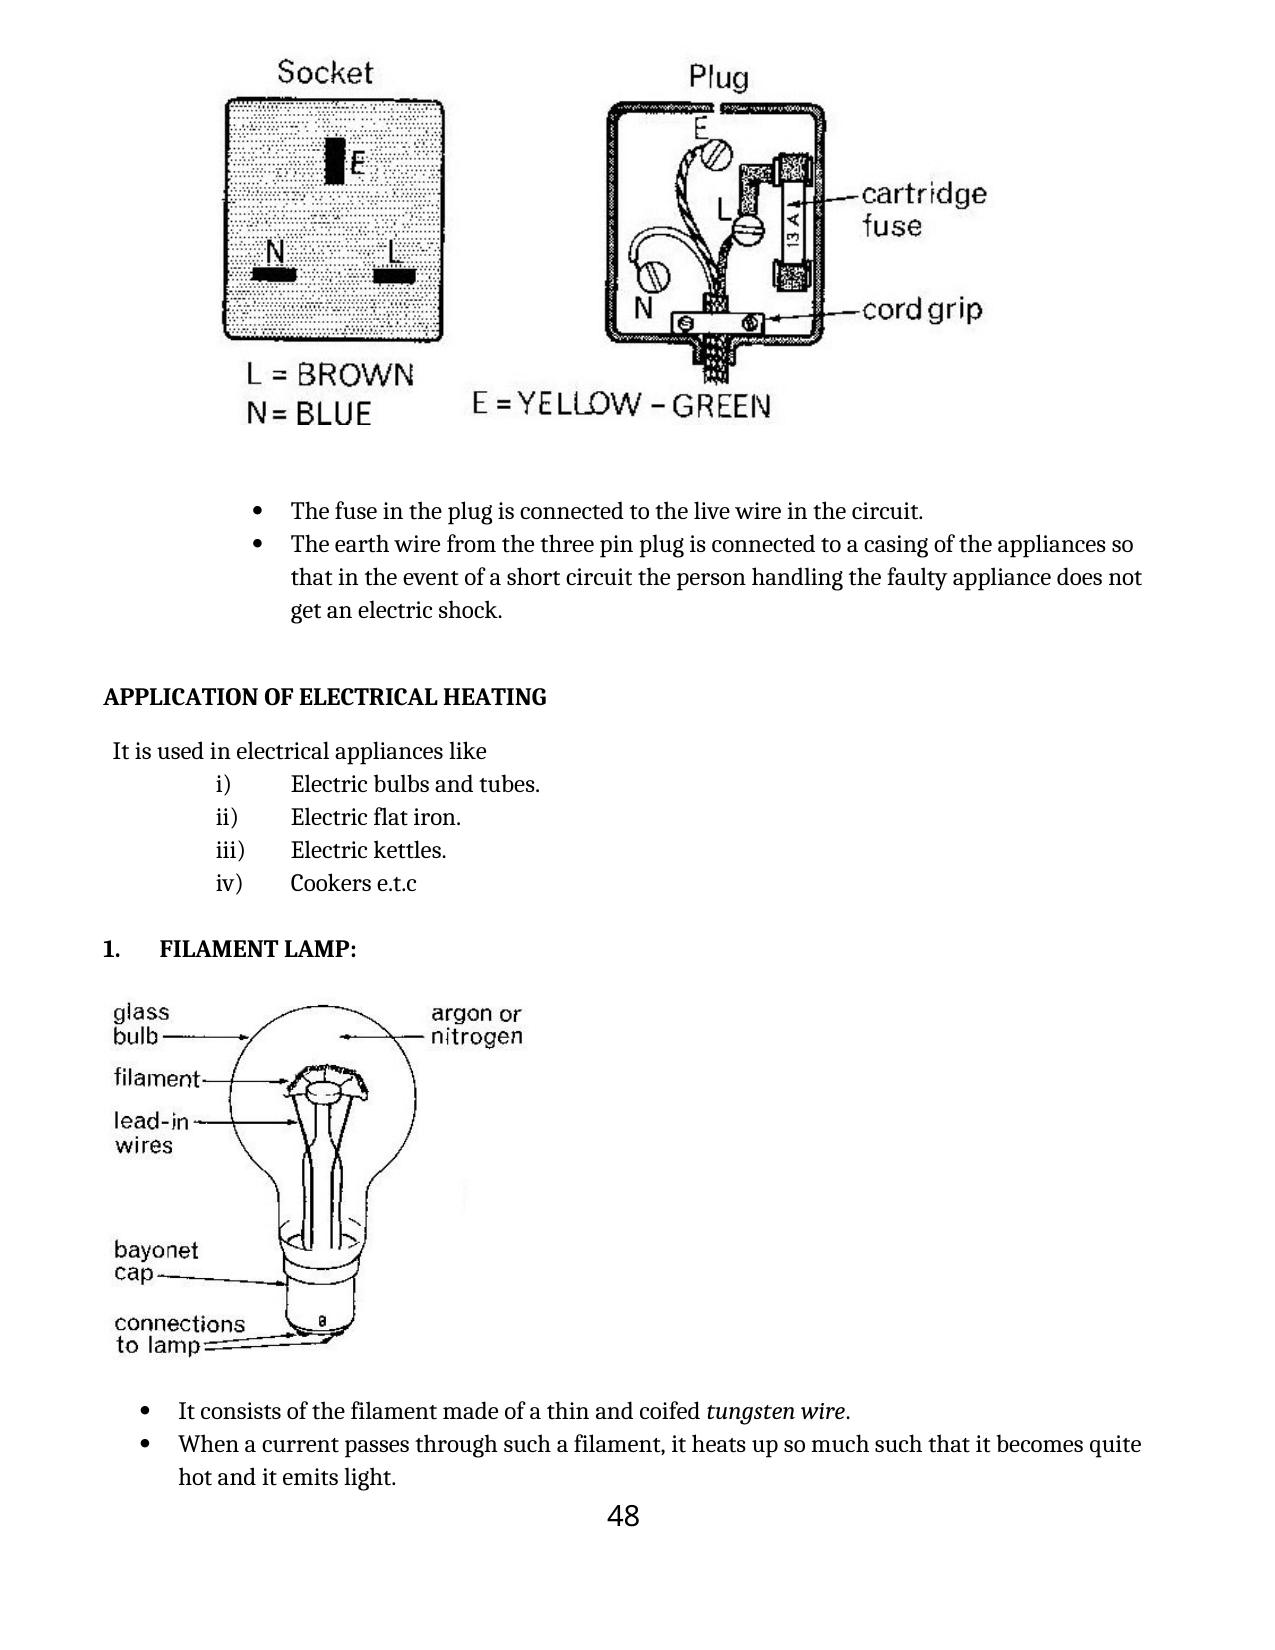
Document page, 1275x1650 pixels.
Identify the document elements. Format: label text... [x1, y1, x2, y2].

list Electric bulbs and tubes. [216, 770, 1144, 798]
list When a current passes through such a filament, it heats up so much such that it becomes quite hot and it emits light. [141, 1430, 1144, 1492]
list It is used in electrical appliances like [112, 737, 1144, 766]
list It consists of the filament made of a thin and coifed tungsten wire. [141, 1397, 1144, 1426]
list The fuse in the plug is connected to the live wire in the circuit. [253, 497, 1144, 526]
list Electric kettles. [216, 836, 1144, 864]
picture [215, 46, 994, 425]
list Cookers e.t.c [216, 869, 1144, 898]
list Electric flat iron. [216, 803, 1144, 832]
picture [103, 988, 532, 1371]
text APPLICATION OF ELECTRICAL HEATING [103, 683, 1144, 712]
list The earth wire from the three pin plug is connected to a casing of the appliances so that in the event of a short circuit the person handling the faulty appliance does not get an electric shock. [253, 530, 1144, 625]
list FILAMENT LAMP: [103, 935, 1144, 964]
